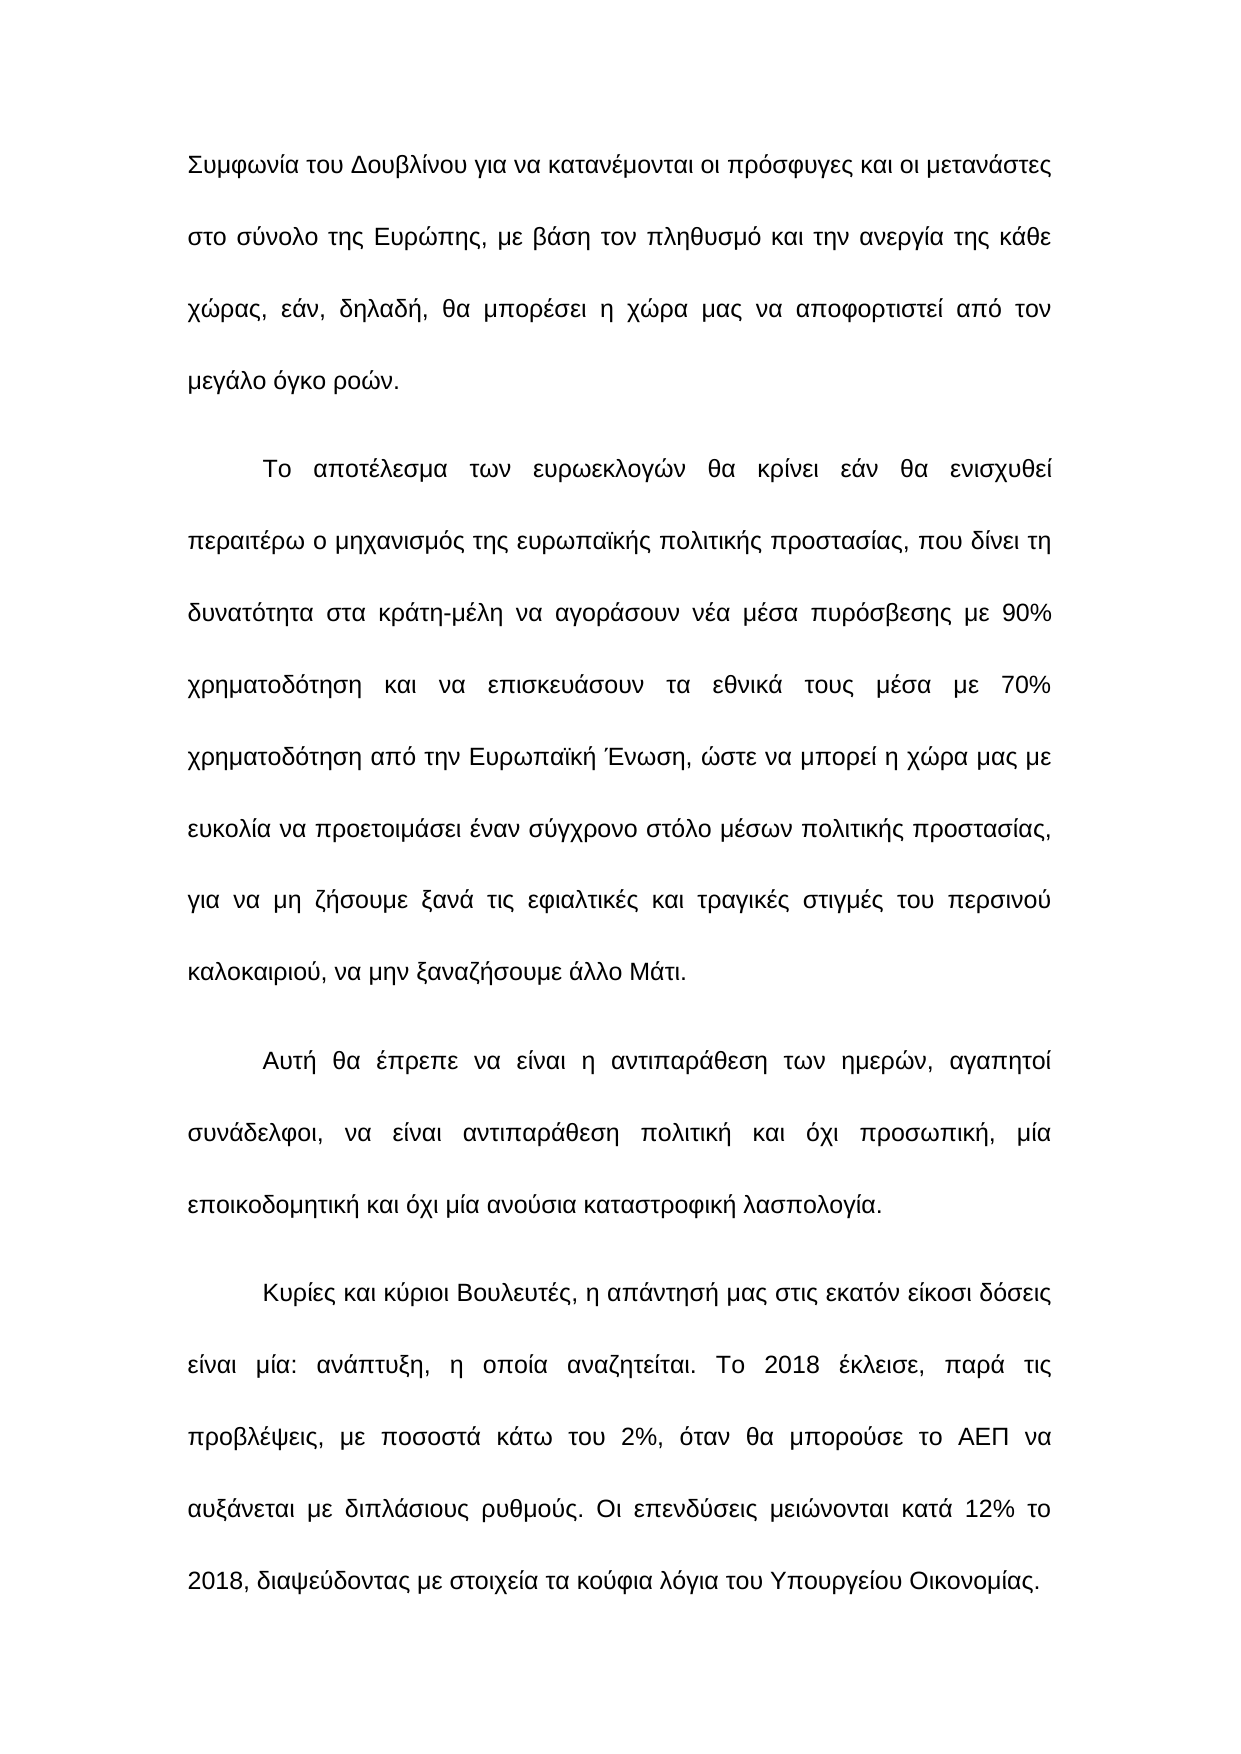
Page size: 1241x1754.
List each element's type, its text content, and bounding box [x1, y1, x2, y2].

text Κυρίες και κύριοι Βουλευτές, η απάντησή μας στις εκατόν είκοσι δόσεις είναι μία: ανάπτυξη, η οποία αναζητείται. Το 2018 έκλεισε, παρά τις προβλέψεις, με ποσοστά κάτω του 2%, όταν θα μπορούσε το ΑΕΠ να αυξάνεται με διπλάσιους ρυθμούς. Οι επενδύσεις μειώνονται κατά 12% το 2018, διαψεύδοντας με στοιχεία τα κούφια λόγια του Υπουργείου Οικονομίας. [187, 1278, 1053, 1594]
text Το αποτέλεσμα των ευρωεκλογών θα κρίνει εάν θα ενισχυθεί περαιτέρω ο μηχανισμός της ευρωπαϊκής πολιτικής προστασίας, που δίνει τη δυνατότητα στα κράτη-μέλη να αγοράσουν νέα μέσα πυρόσβεσης με 90% χρηματοδότηση και να επισκευάσουν τα εθνικά τους μέσα με 70% χρηματοδότηση από την Ευρωπαϊκή Ένωση, ώστε να μπορεί η χώρα μας με ευκολία να προετοιμάσει έναν σύγχρονο στόλο μέσων πολιτικής προστασίας, για να μη ζήσουμε ξανά τις εφιαλτικές και τραγικές στιγμές του περσινού καλοκαιριού, να μην ξαναζήσουμε άλλο Μάτι. [187, 454, 1053, 986]
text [187, 150, 1053, 394]
text Αυτή θα έπρεπε να είναι η αντιπαράθεση των ημερών, αγαπητοί συνάδελφοι, να είναι αντιπαράθεση πολιτική και όχι προσωπική, μία εποικοδομητική και όχι μία ανούσια καταστροφική λασπολογία. [187, 1046, 1053, 1218]
